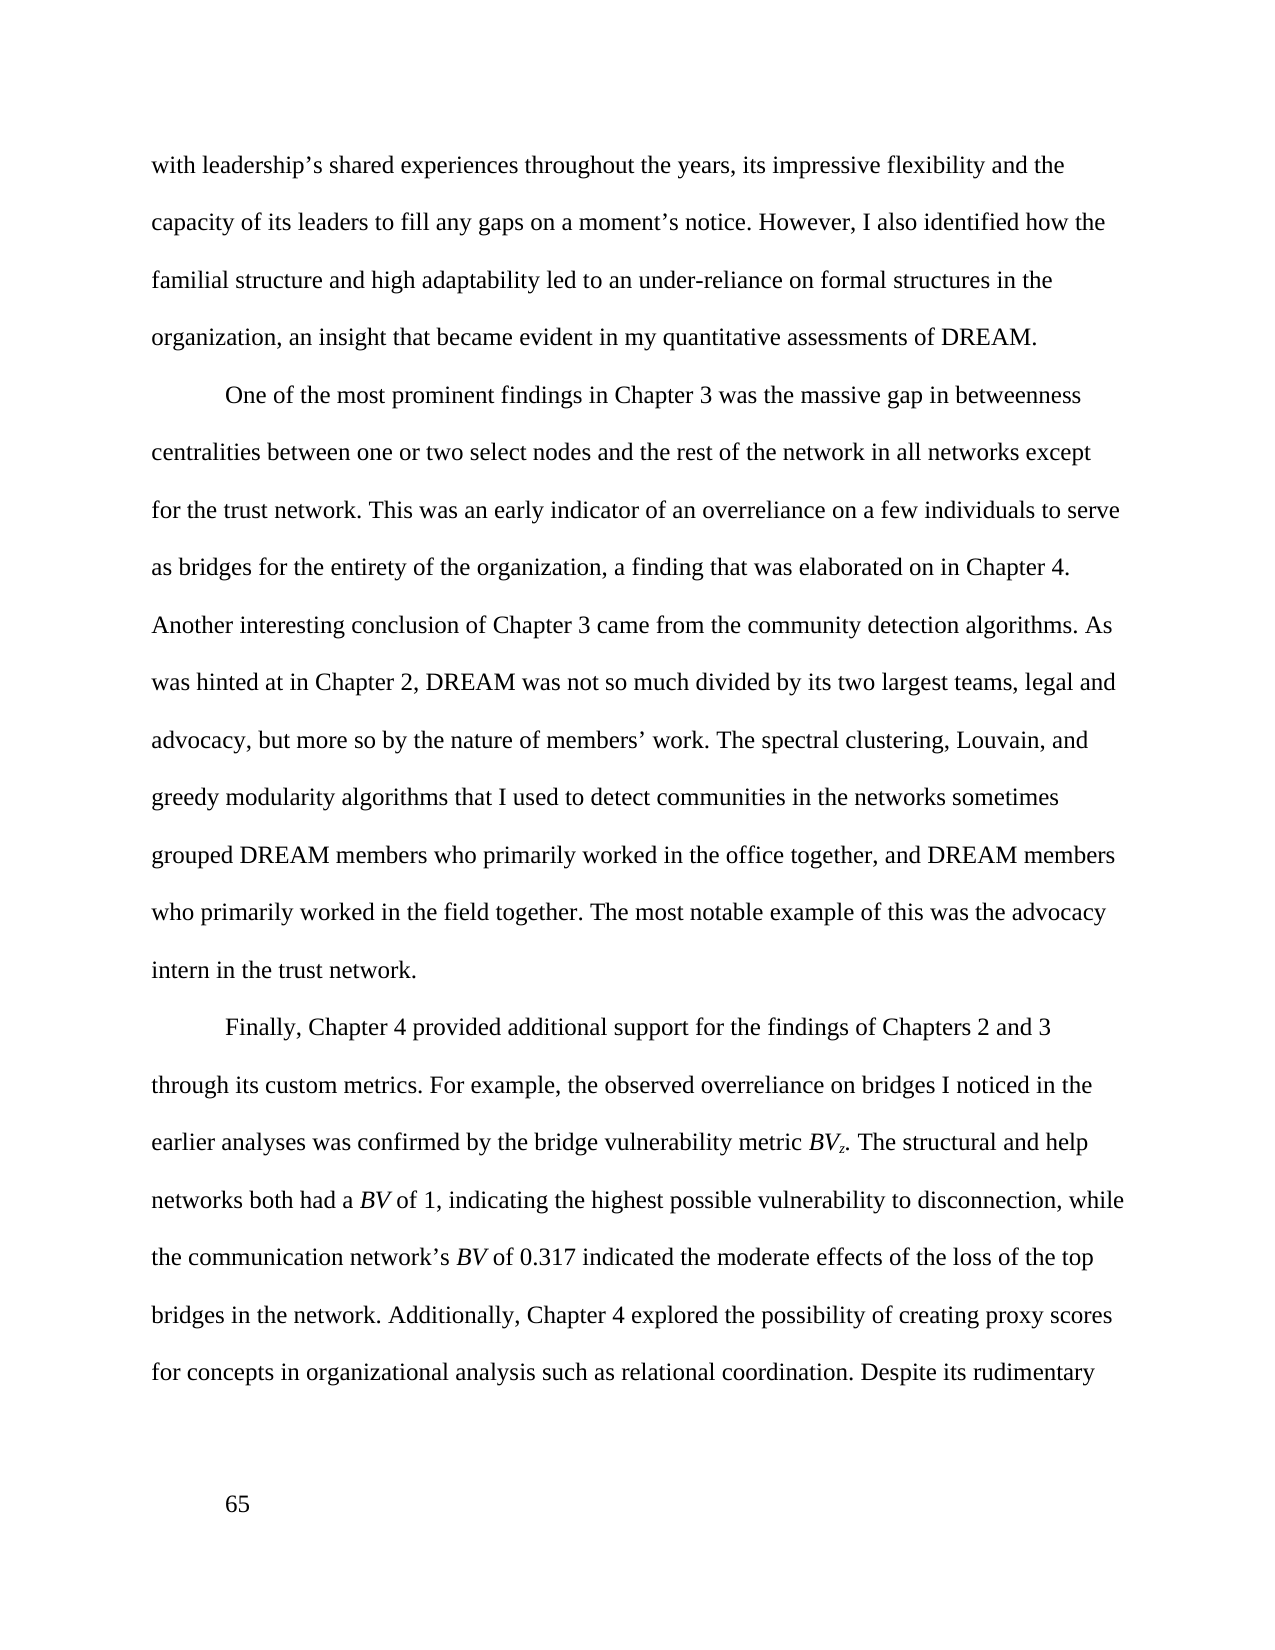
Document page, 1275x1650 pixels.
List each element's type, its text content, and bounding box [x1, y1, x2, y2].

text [151, 1012, 1125, 1386]
text One of the most prominent findings in Chapter 3 was the massive gap in betweenness centralities between one or two select nodes and the rest of the network in all networks except for the trust network. This was an early indicator of an overreliance on a few individuals to serve as bridges for the entirety of the organization, a finding that was elaborated on in Chapter 4. Another interesting conclusion of Chapter 3 came from the community detection algorithms. As was hinted at in Chapter 2, DREAM was not so much divided by its two largest teams, legal and advocacy, but more so by the nature of members’ work. The spectral clustering, Louvain, and greedy modularity algorithms that I used to detect communities in the networks sometimes grouped DREAM members who primarily worked in the office together, and DREAM members who primarily worked in the field together. The most notable example of this was the advocacy intern in the trust network. [151, 380, 1125, 984]
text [151, 150, 1125, 351]
